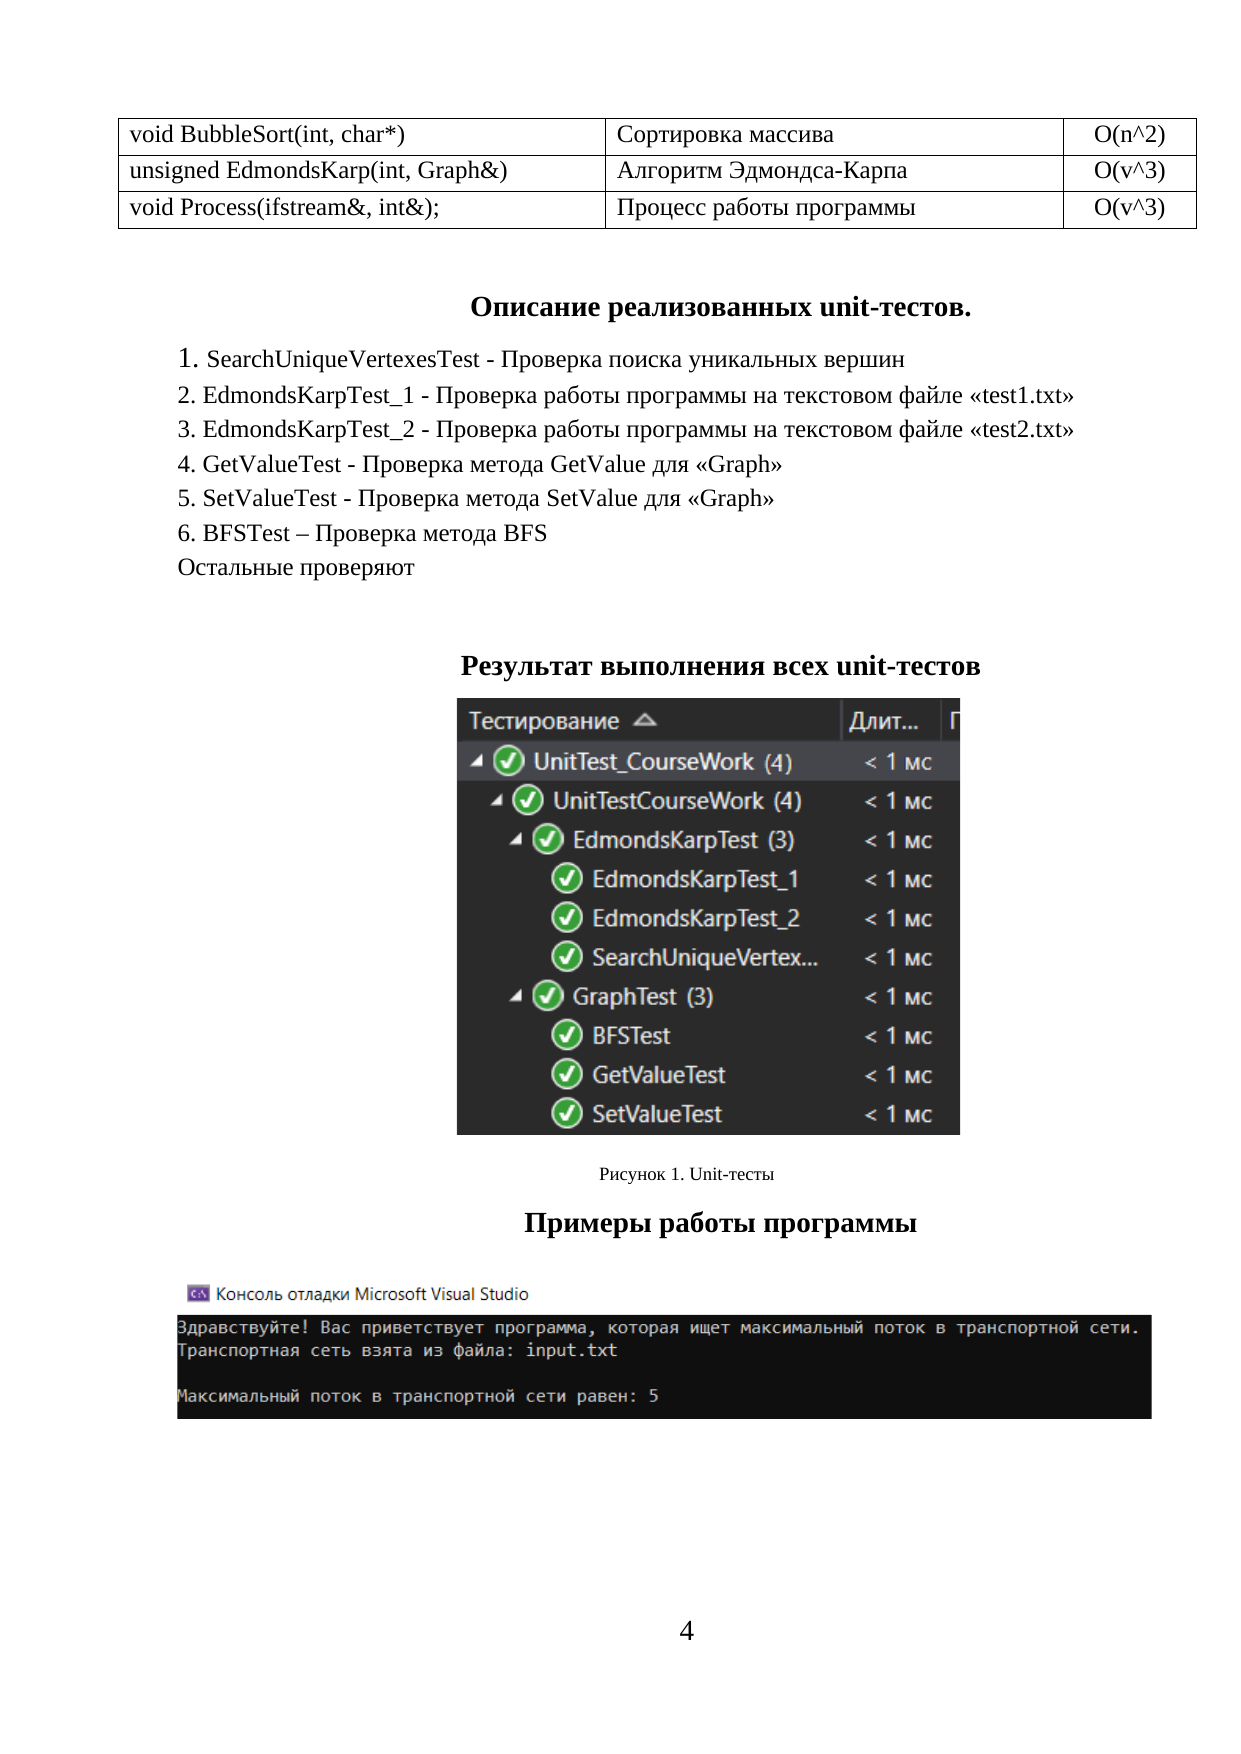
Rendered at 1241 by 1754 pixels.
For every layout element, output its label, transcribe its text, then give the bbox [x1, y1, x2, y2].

subtitle Описание реализованных unit-тестов. [290, 289, 1152, 323]
table_cell unsigned EdmondsKarp(int, Graph&) [119, 156, 605, 191]
text 4. GetValueTest - Проверка метода GetValue для «Graph» [177, 449, 1152, 478]
picture [456, 698, 961, 1135]
table_cell Алгоритм Эдмондса-Карпа [606, 156, 1063, 191]
table_cell O(v^3) [1064, 156, 1196, 191]
table_cell O(v^3) [1064, 192, 1196, 227]
text 6. BFSTest – Проверка метода BFS [177, 518, 1152, 547]
text 1. SearchUniqueVertexesTest - Проверка поиска уникальных вершин [177, 340, 1152, 373]
table_cell void Process(ifstream&, int&); [119, 192, 605, 227]
subtitle Результат выполнения всех unit-тестов [290, 648, 1152, 682]
text Рисунок 1. Unit-тесты [177, 1162, 1152, 1184]
subtitle Примеры работы программы [290, 1205, 1152, 1238]
text Остальные проверяют [177, 552, 1152, 581]
picture [177, 1275, 1152, 1419]
text 3. EdmondsKarpTest_2 - Проверка работы программы на текстовом файле «test2.txt» [177, 414, 1152, 443]
table_cell O(n^2) [1064, 119, 1196, 154]
text 2. EdmondsKarpTest_1 - Проверка работы программы на текстовом файле «test1.txt» [177, 380, 1152, 409]
table_cell Сортировка массива [606, 119, 1063, 154]
text 5. SetValueTest - Проверка метода SetValue для «Graph» [177, 483, 1152, 512]
table_cell Процесс работы программы [606, 192, 1063, 227]
table_cell void BubbleSort(int, char*) [119, 119, 605, 154]
